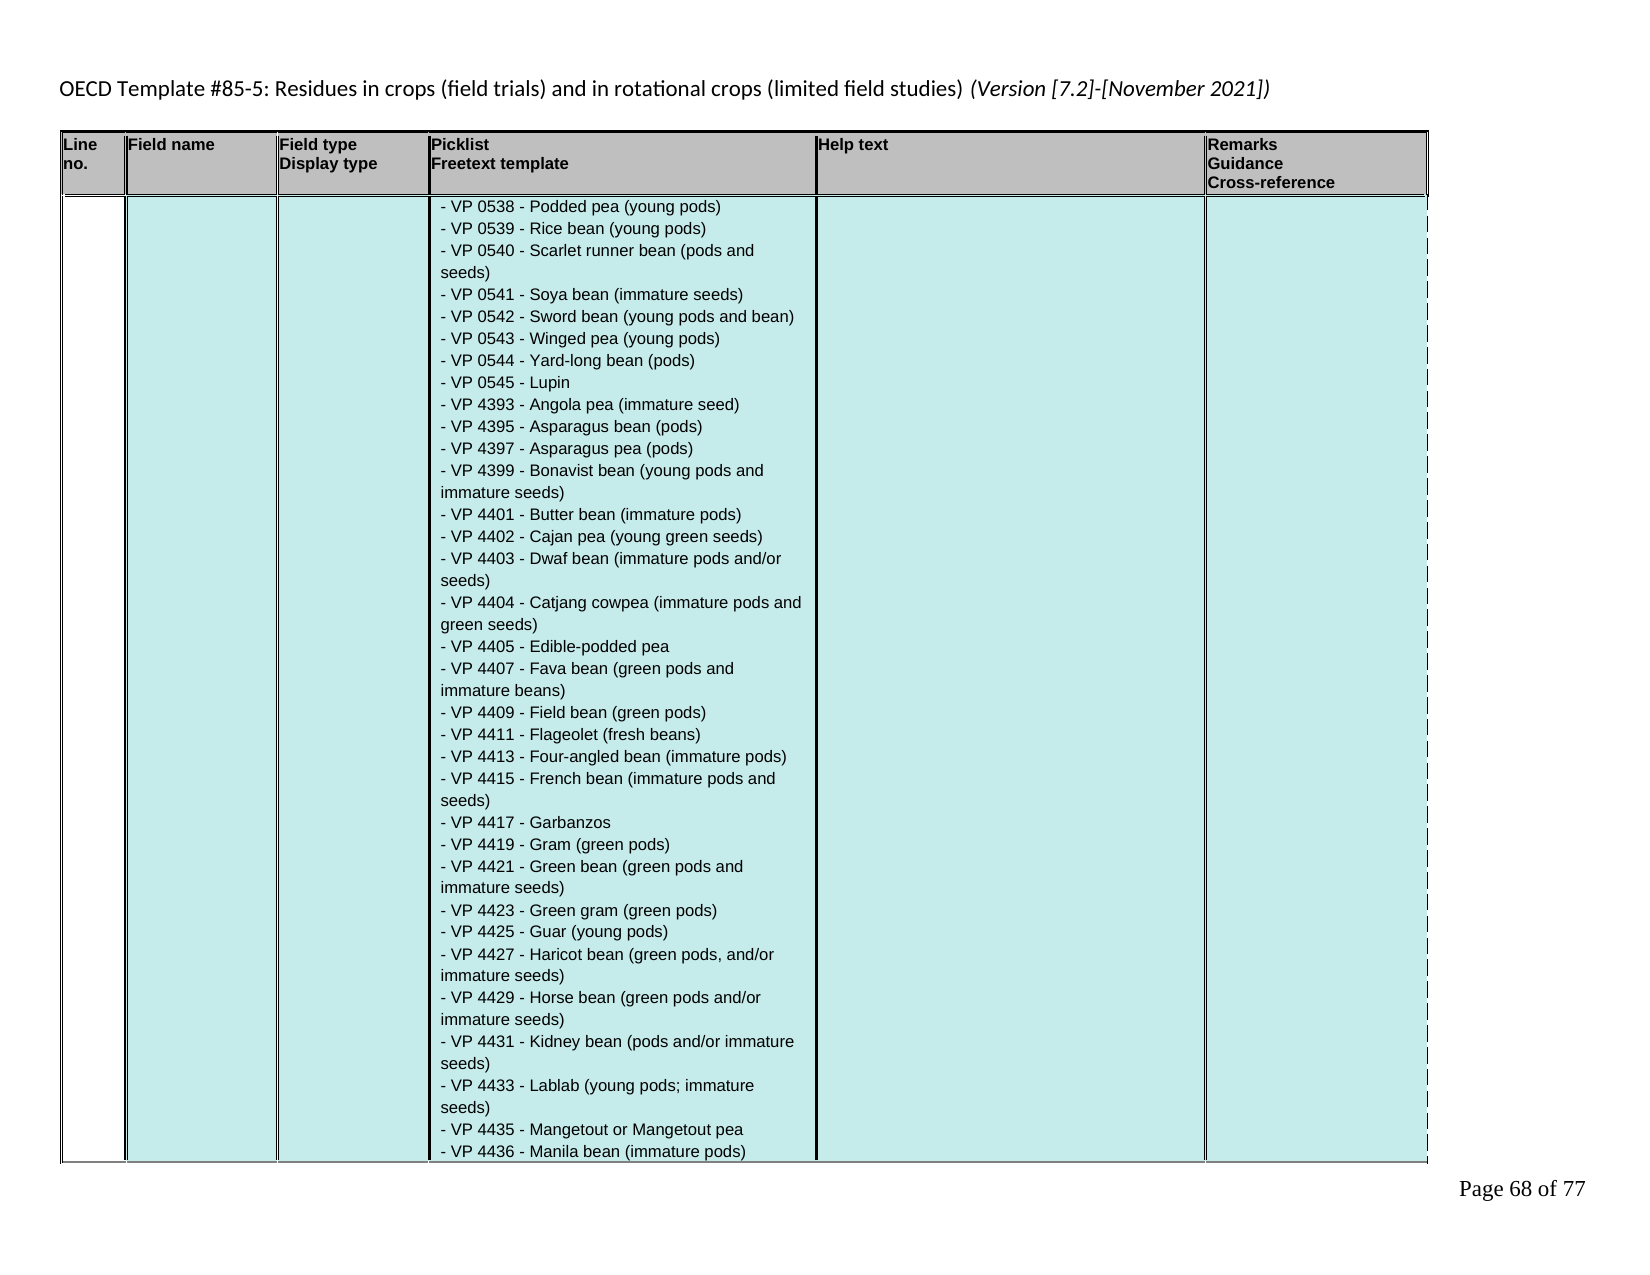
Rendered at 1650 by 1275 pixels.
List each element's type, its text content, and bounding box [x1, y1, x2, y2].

table_header Field type Display type [278, 132, 429, 194]
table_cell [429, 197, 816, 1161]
table_cell [61, 194, 126, 1161]
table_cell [126, 197, 277, 1161]
table_header Field name [126, 133, 277, 194]
table_header Help text [816, 133, 1206, 194]
table_cell [1206, 194, 1427, 1161]
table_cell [816, 197, 1206, 1161]
table_header Picklist Freetext template [429, 133, 816, 194]
table_cell List (picklist) Display: Basic [278, 197, 429, 1161]
table_header Line no. [63, 132, 126, 194]
table_header Remarks Guidance Cross-reference [1206, 133, 1426, 194]
